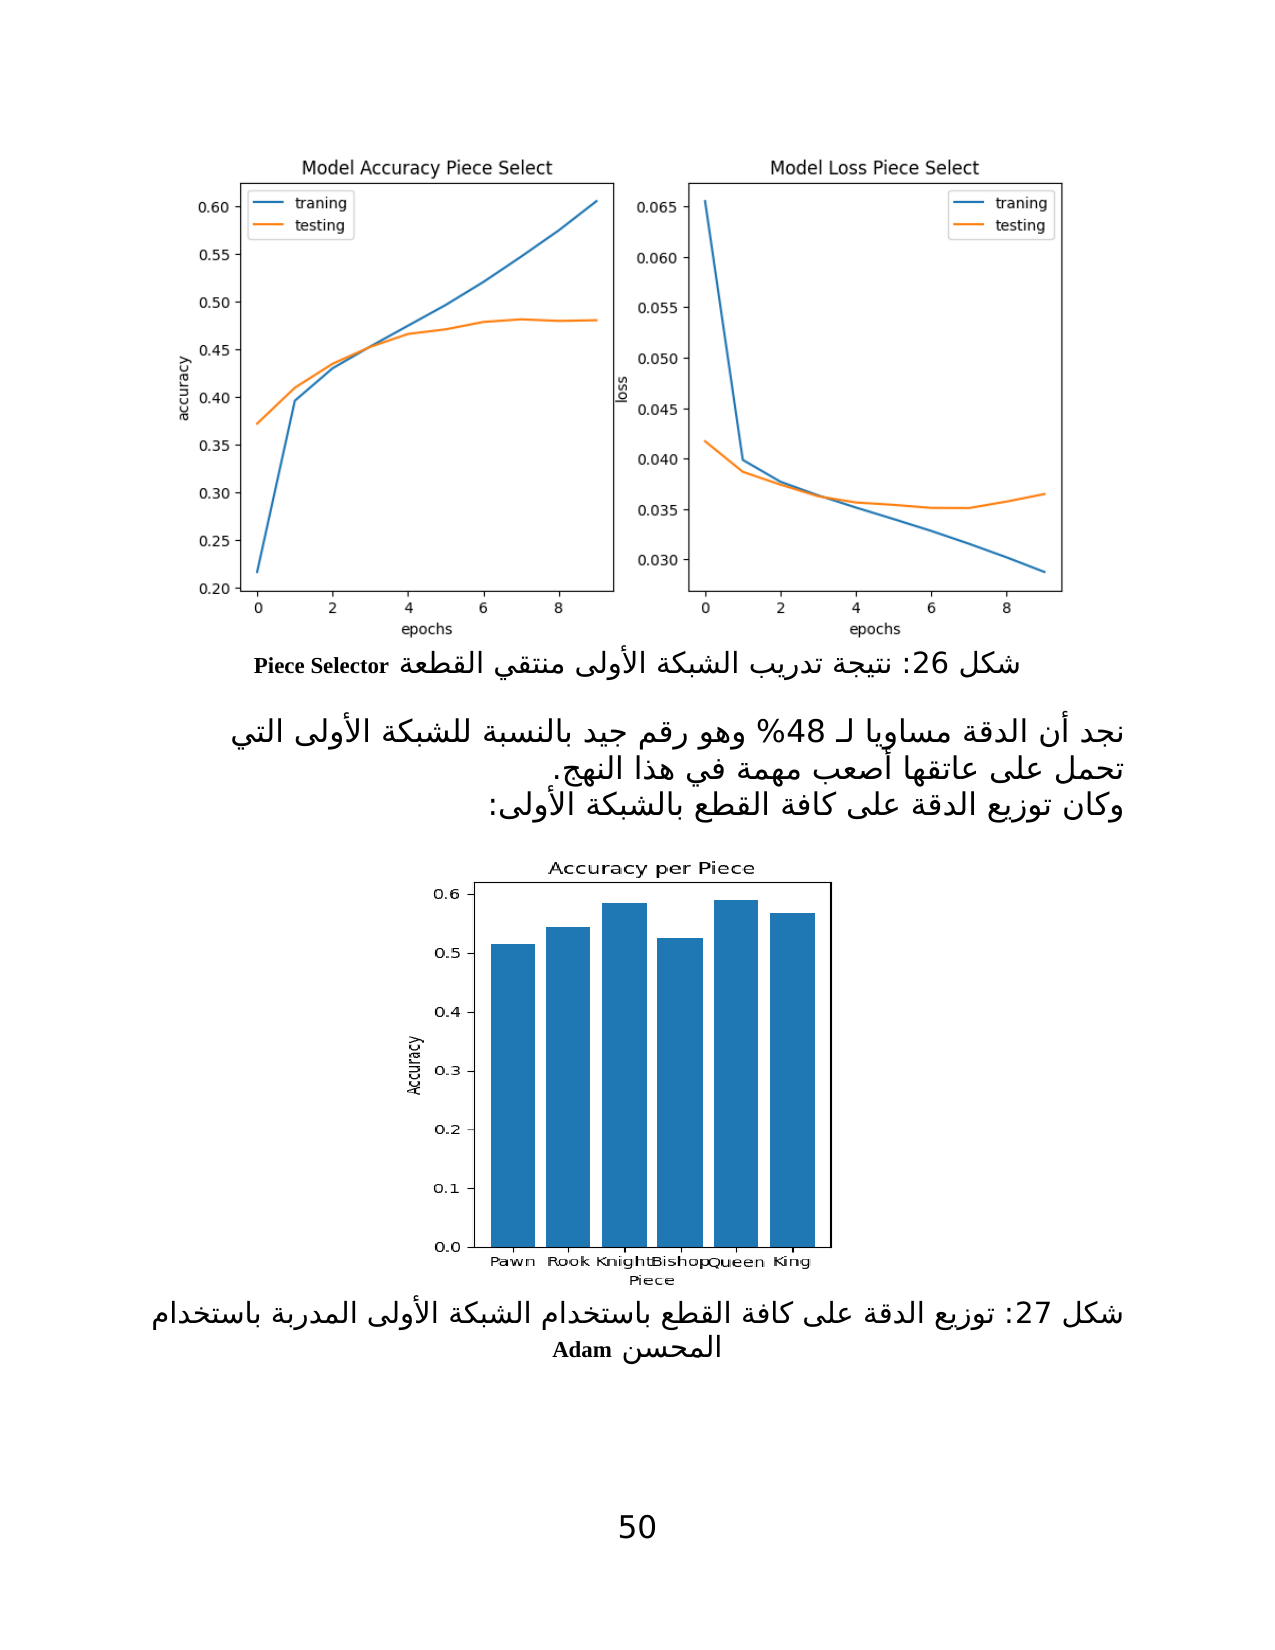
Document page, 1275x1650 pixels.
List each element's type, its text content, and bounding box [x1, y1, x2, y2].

picture [394, 851, 843, 1297]
picture [166, 150, 1072, 647]
text نجد أن الدقة مساويا لـ 48% وهو رقم جيد بالنسبة للشبكة الأولى التي تحمل على عاتقها أصعب مهمة في هذا النهج. [150, 714, 1125, 787]
text شكل 27: توزيع الدقة على كافة القطع باستخدام الشبكة الأولى المدربة باستخدام المحسن Adam [150, 1297, 1125, 1365]
text شكل 26: نتيجة تدريب الشبكة الأولى منتقي القطعة Piece Selector [150, 647, 1125, 681]
text وكان توزيع الدقة على كافة القطع بالشبكة الأولى: [150, 787, 1125, 823]
